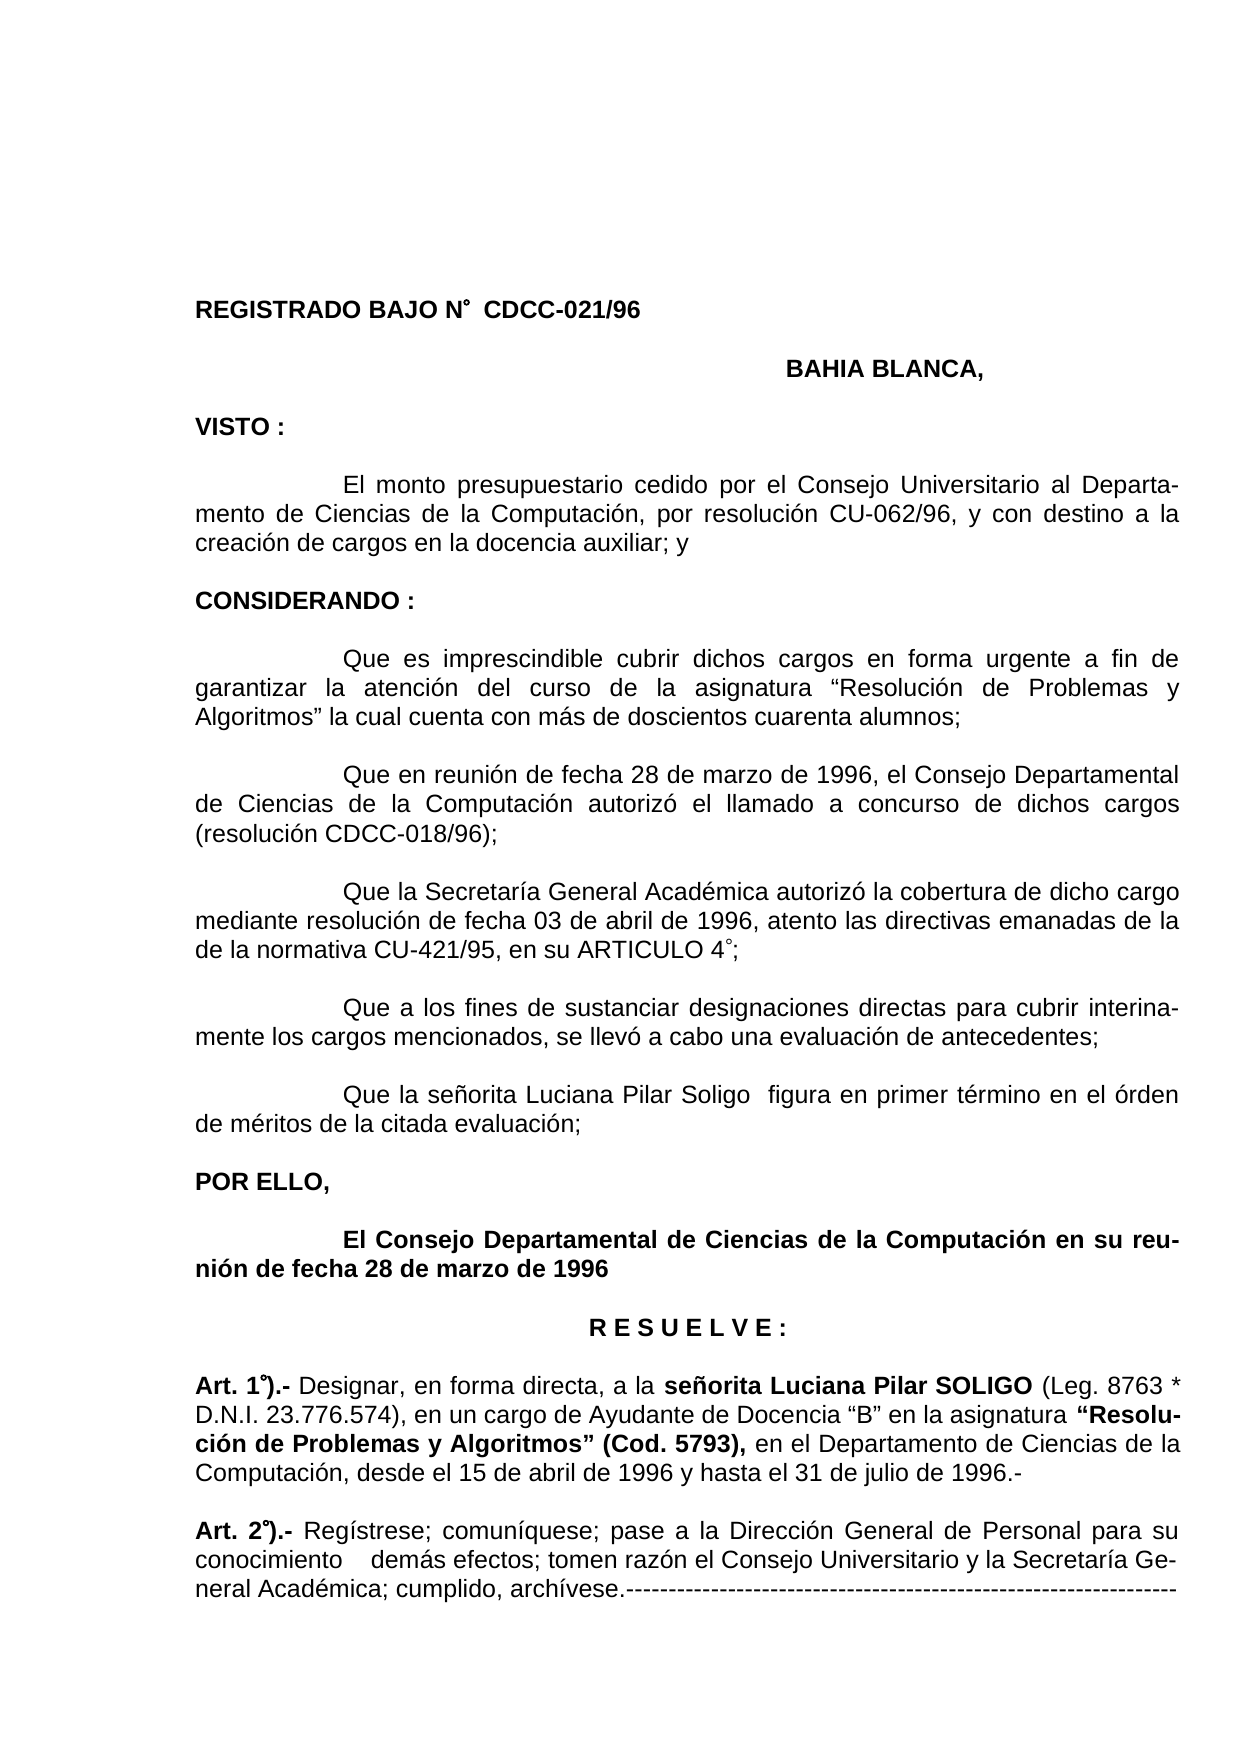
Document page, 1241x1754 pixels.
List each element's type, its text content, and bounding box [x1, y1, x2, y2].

text Que a los fines de sustanciar designaciones directas para cubrir interina-mente los cargos mencionados, se llevó a cabo una evaluación de antecedentes; [195, 993, 1181, 1051]
text El Consejo Departamental de Ciencias de la Computación en su reu-nión de fecha 28 de marzo de 1996 [195, 1225, 1181, 1283]
text REGISTRADO BAJO N CDCC-021/96 [195, 295, 1181, 324]
text neral Académica; cumplido, archívese.----------------------------------------------------------------- [195, 1574, 1181, 1603]
text El monto presupuestario cedido por el Consejo Universitario al Departa-mento de Ciencias de la Computación, por resolución CU-062/96, y con destino a la creación de cargos en la docencia auxiliar; y [195, 470, 1181, 557]
text POR ELLO, [195, 1167, 1181, 1196]
text Que la señorita Luciana Pilar Soligo figura en primer término en el órden de méritos de la citada evaluación; [195, 1080, 1181, 1138]
text Que en reunión de fecha 28 de marzo de 1996, el Consejo Departamental de Ciencias de la Computación autorizó el llamado a concurso de dichos cargos (resolución CDCC-018/96); [195, 760, 1181, 847]
text Art. 2).- Regístrese; comuníquese; pase a la Dirección General de Personal para su conocimiento demás efectos; tomen razón el Consejo Universitario y la Secretaría Ge- [195, 1516, 1181, 1574]
text Que es imprescindible cubrir dichos cargos en forma urgente a fin de garantizar la atención del curso de la asignatura “Resolución de Problemas y Algoritmos” la cual cuenta con más de doscientos cuarenta alumnos; [195, 644, 1181, 731]
text Que la Secretaría General Académica autorizó la cobertura de dicho cargo mediante resolución de fecha 03 de abril de 1996, atento las directivas emanadas de la de la normativa CU-421/95, en su ARTICULO 4; [195, 877, 1181, 964]
text R E S U E L V E : [195, 1312, 1181, 1342]
text VISTO : [195, 412, 1181, 441]
text CONSIDERANDO : [195, 586, 1181, 615]
text Art. 1).- Designar, en forma directa, a la señorita Luciana Pilar SOLIGO (Leg. 8763 * D.N.I. 23.776.574), en un cargo de Ayudante de Docencia “B” en la asignatura “Resolu-ción de Problemas y Algoritmos” (Cod. 5793), en el Departamento de Ciencias de la Computación, desde el 15 de abril de 1996 y hasta el 31 de julio de 1996.- [195, 1371, 1181, 1487]
text BAHIA BLANCA, [195, 353, 1181, 382]
